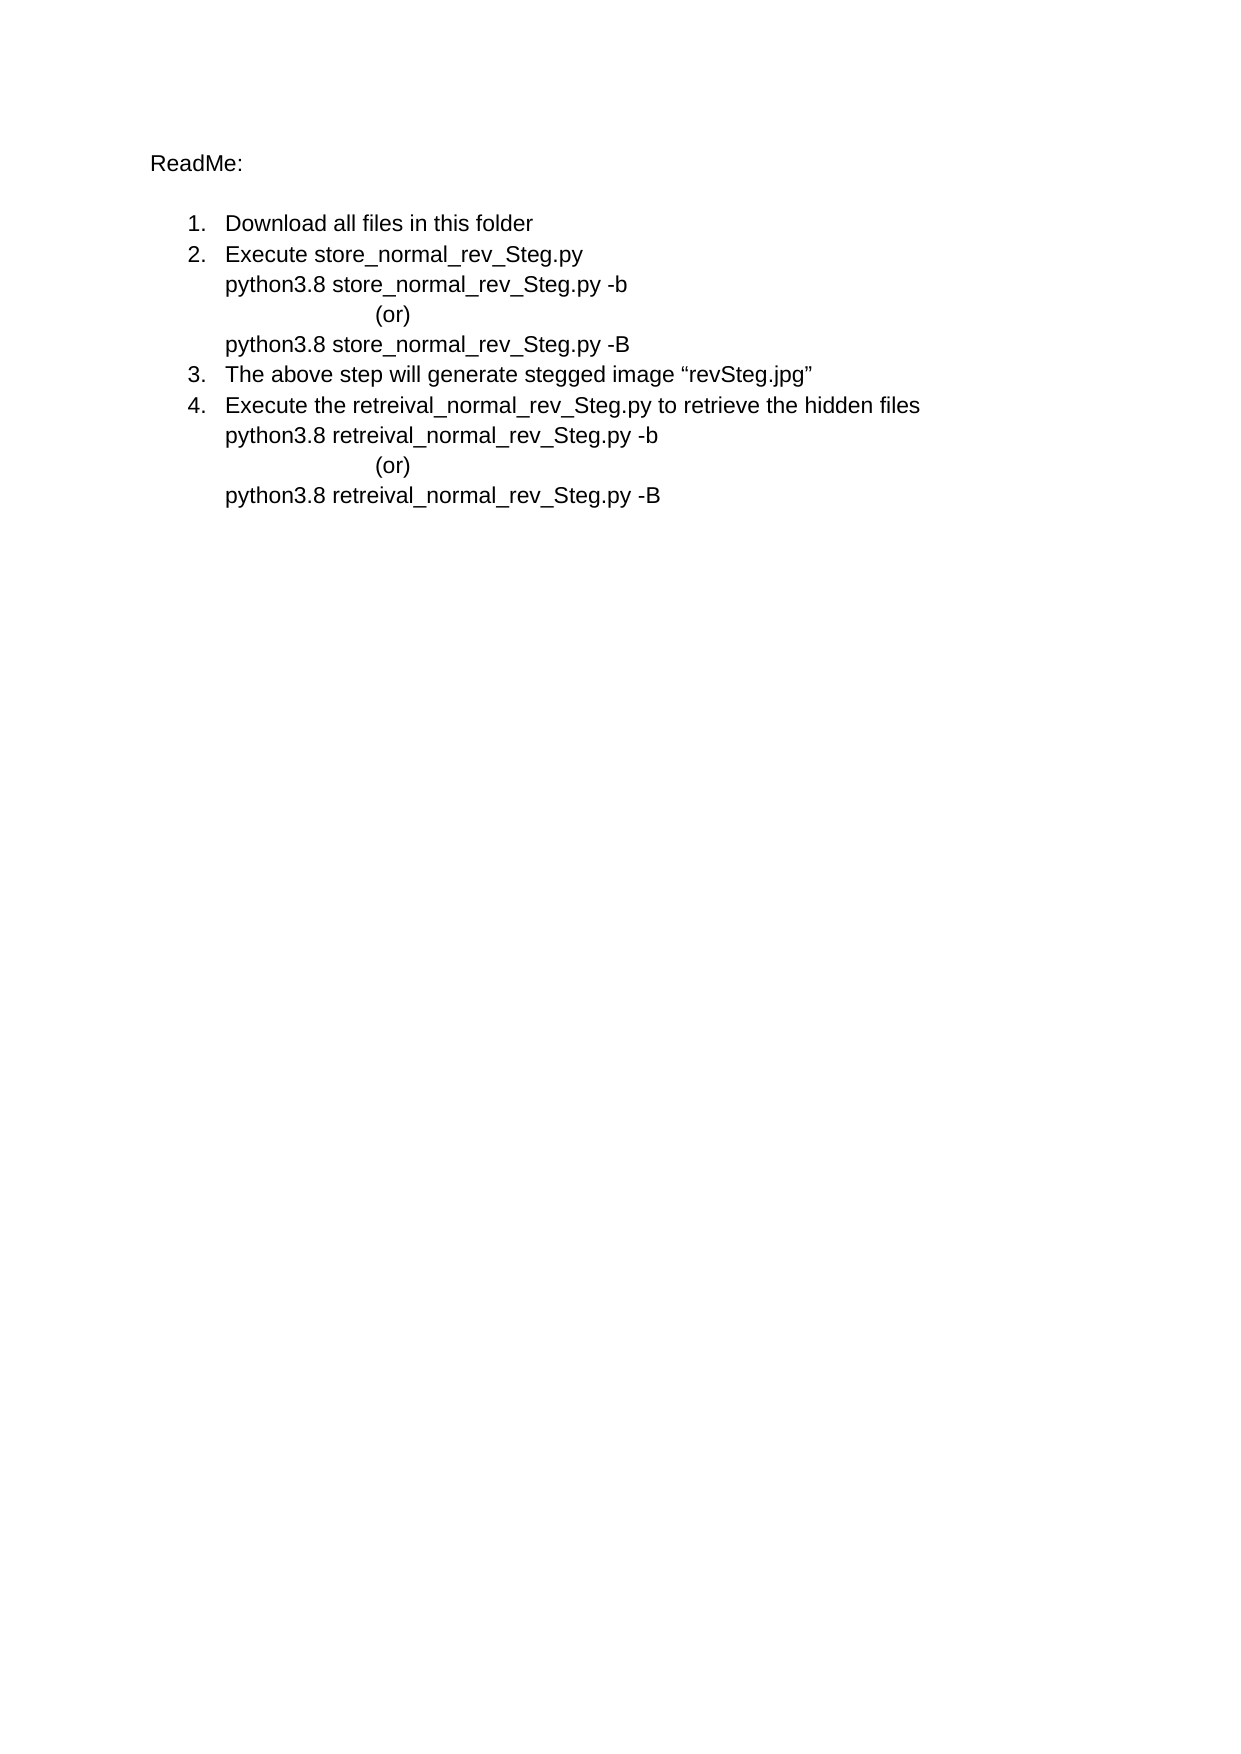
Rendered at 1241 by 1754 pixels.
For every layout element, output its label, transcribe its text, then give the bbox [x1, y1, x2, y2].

list Execute the retreival_normal_rev_Steg.py to retrieve the hidden files python3.8 retreival_normal_rev_Steg.py -b (or) python3.8 retreival_normal_rev_Steg.py -B [187, 392, 1090, 509]
list The above step will generate stegged image “revSteg.jpg” [187, 361, 1090, 388]
list Execute store_normal_rev_Steg.py python3.8 store_normal_rev_Steg.py -b (or) python3.8 store_normal_rev_Steg.py -B [187, 241, 1090, 358]
list Download all files in this folder [187, 210, 1090, 237]
text ReadMe: [150, 150, 1090, 176]
